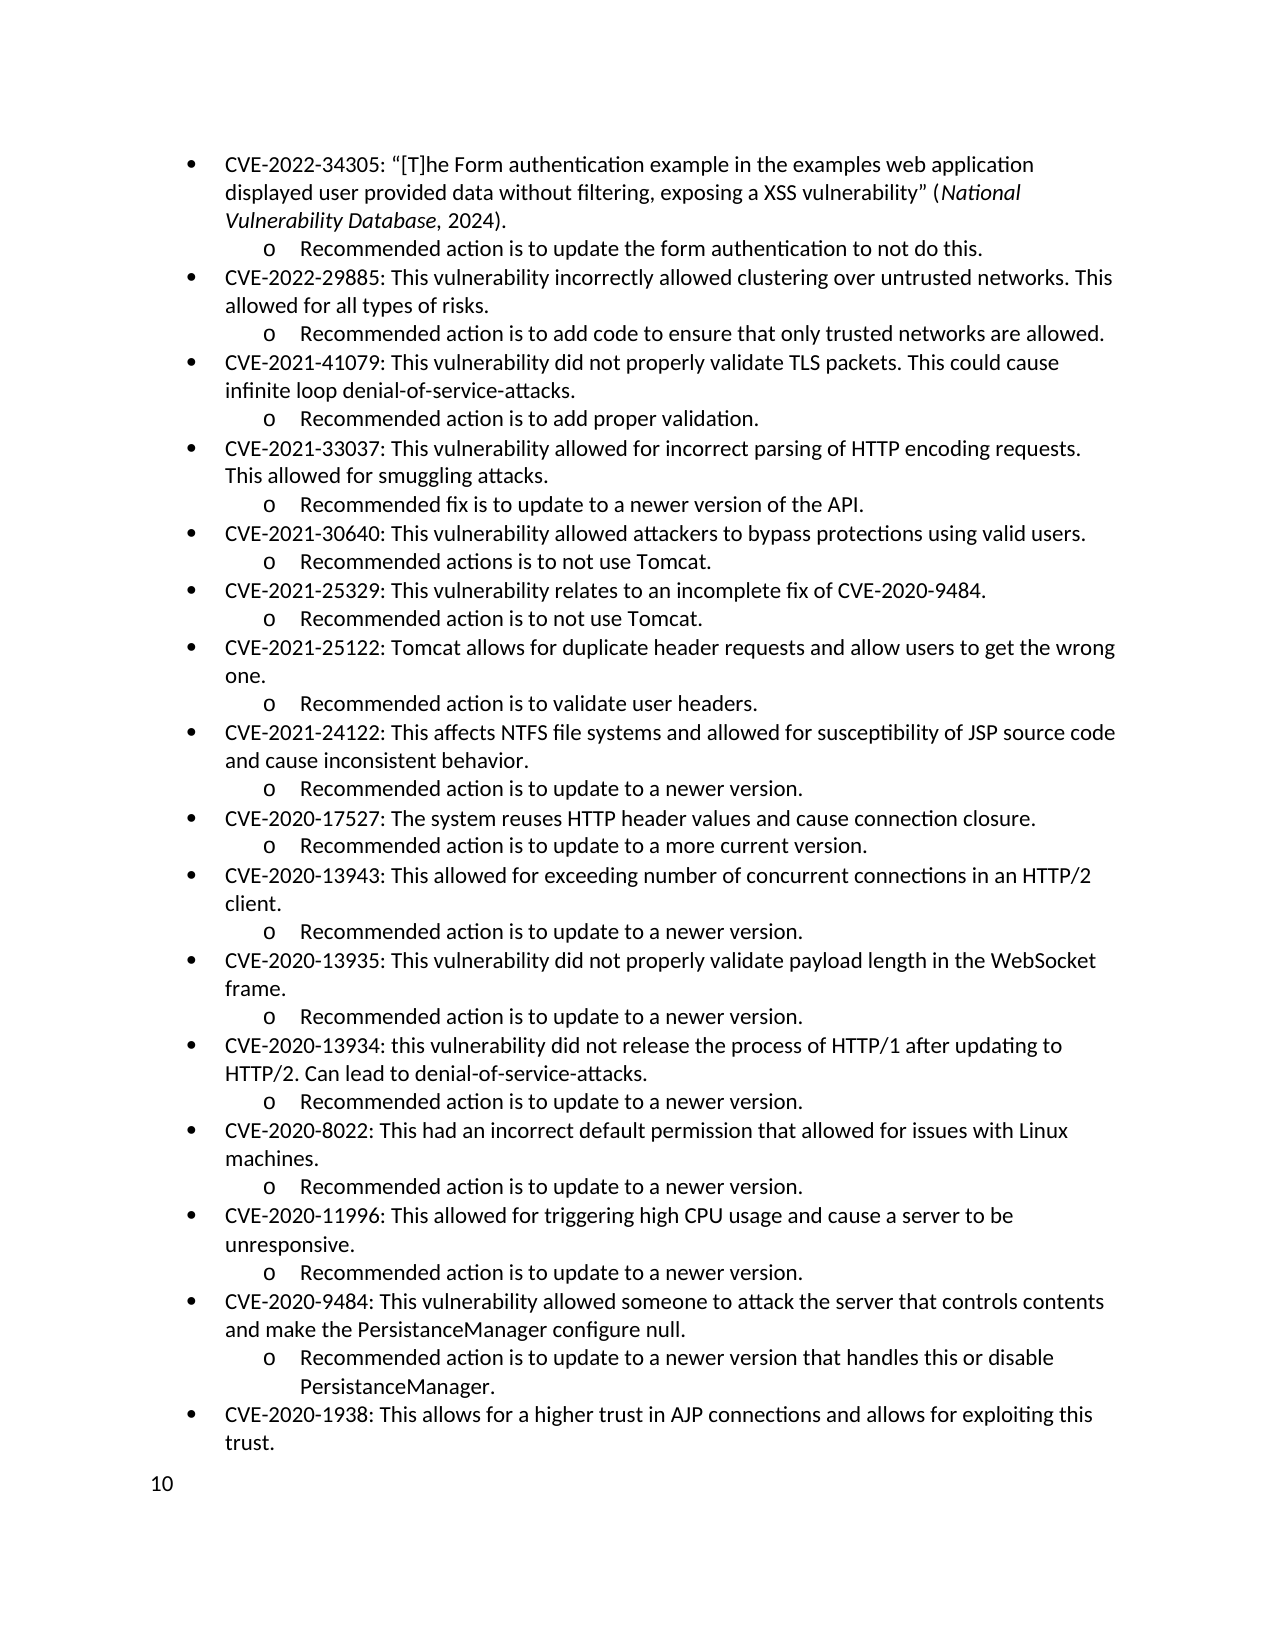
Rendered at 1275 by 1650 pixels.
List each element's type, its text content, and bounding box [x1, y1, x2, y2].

list CVE-2021-33037: This vulnerability allowed for incorrect parsing of HTTP encoding requests. This allowed for smuggling attacks. [187, 434, 1125, 490]
list CVE-2020-8022: This had an incorrect default permission that allowed for issues with Linux machines. [187, 1116, 1125, 1172]
list Recommended fix is to update to a newer version of the API. [262, 490, 1125, 519]
list CVE-2020-13935: This vulnerability did not properly validate payload length in the WebSocket frame. [187, 946, 1125, 1002]
list Recommended action is to update to a newer version. [262, 1172, 1125, 1202]
list Recommended action is to update the form authentication to not do this. [262, 234, 1125, 263]
list Recommended action is to update to a newer version. [262, 917, 1125, 946]
list Recommended action is to update to a newer version that handles this or disable PersistanceManager. [262, 1343, 1125, 1400]
list Recommended action is to validate user headers. [262, 689, 1125, 718]
list CVE-2020-17527: The system reuses HTTP header values and cause connection closure. [187, 804, 1125, 832]
list Recommended action is to update to a newer version. [262, 1258, 1125, 1287]
list Recommended action is to update to a more current version. [262, 832, 1125, 861]
list CVE-2020-11996: This allowed for triggering high CPU usage and cause a server to be unresponsive. [187, 1202, 1125, 1258]
list CVE-2020-13943: This allowed for exceeding number of concurrent connections in an HTTP/2 client. [187, 861, 1125, 917]
list CVE-2021-41079: This vulnerability did not properly validate TLS packets. This could cause infinite loop denial-of-service-attacks. [187, 348, 1125, 404]
list CVE-2022-29885: This vulnerability incorrectly allowed clustering over untrusted networks. This allowed for all types of risks. [187, 263, 1125, 319]
list CVE-2020-13934: this vulnerability did not release the process of HTTP/1 after updating to HTTP/2. Can lead to denial-of-service-attacks. [187, 1031, 1125, 1087]
list Recommended action is to update to a newer version. [262, 1087, 1125, 1116]
list CVE-2021-24122: This affects NTFS file systems and allowed for susceptibility of JSP source code and cause inconsistent behavior. [187, 718, 1125, 774]
list Recommended action is to add code to ensure that only trusted networks are allowed. [262, 319, 1125, 348]
list CVE-2022-34305: “[T]he Form authentication example in the examples web application displayed user provided data without filtering, exposing a XSS vulnerability” (National Vulnerability Database, 2024). [187, 150, 1125, 234]
list Recommended action is to not use Tomcat. [262, 604, 1125, 633]
list CVE-2020-1938: This allows for a higher trust in AJP connections and allows for exploiting this trust. [187, 1400, 1125, 1456]
list Recommended action is to add proper validation. [262, 404, 1125, 434]
list Recommended action is to update to a newer version. [262, 1002, 1125, 1031]
list CVE-2021-25122: Tomcat allows for duplicate header requests and allow users to get the wrong one. [187, 633, 1125, 689]
list Recommended action is to update to a newer version. [262, 774, 1125, 804]
list CVE-2021-30640: This vulnerability allowed attackers to bypass protections using valid users. [187, 519, 1125, 547]
list CVE-2020-9484: This vulnerability allowed someone to attack the server that controls contents and make the PersistanceManager configure null. [187, 1287, 1125, 1343]
list Recommended actions is to not use Tomcat. [262, 547, 1125, 576]
list CVE-2021-25329: This vulnerability relates to an incomplete fix of CVE-2020-9484. [187, 576, 1125, 604]
